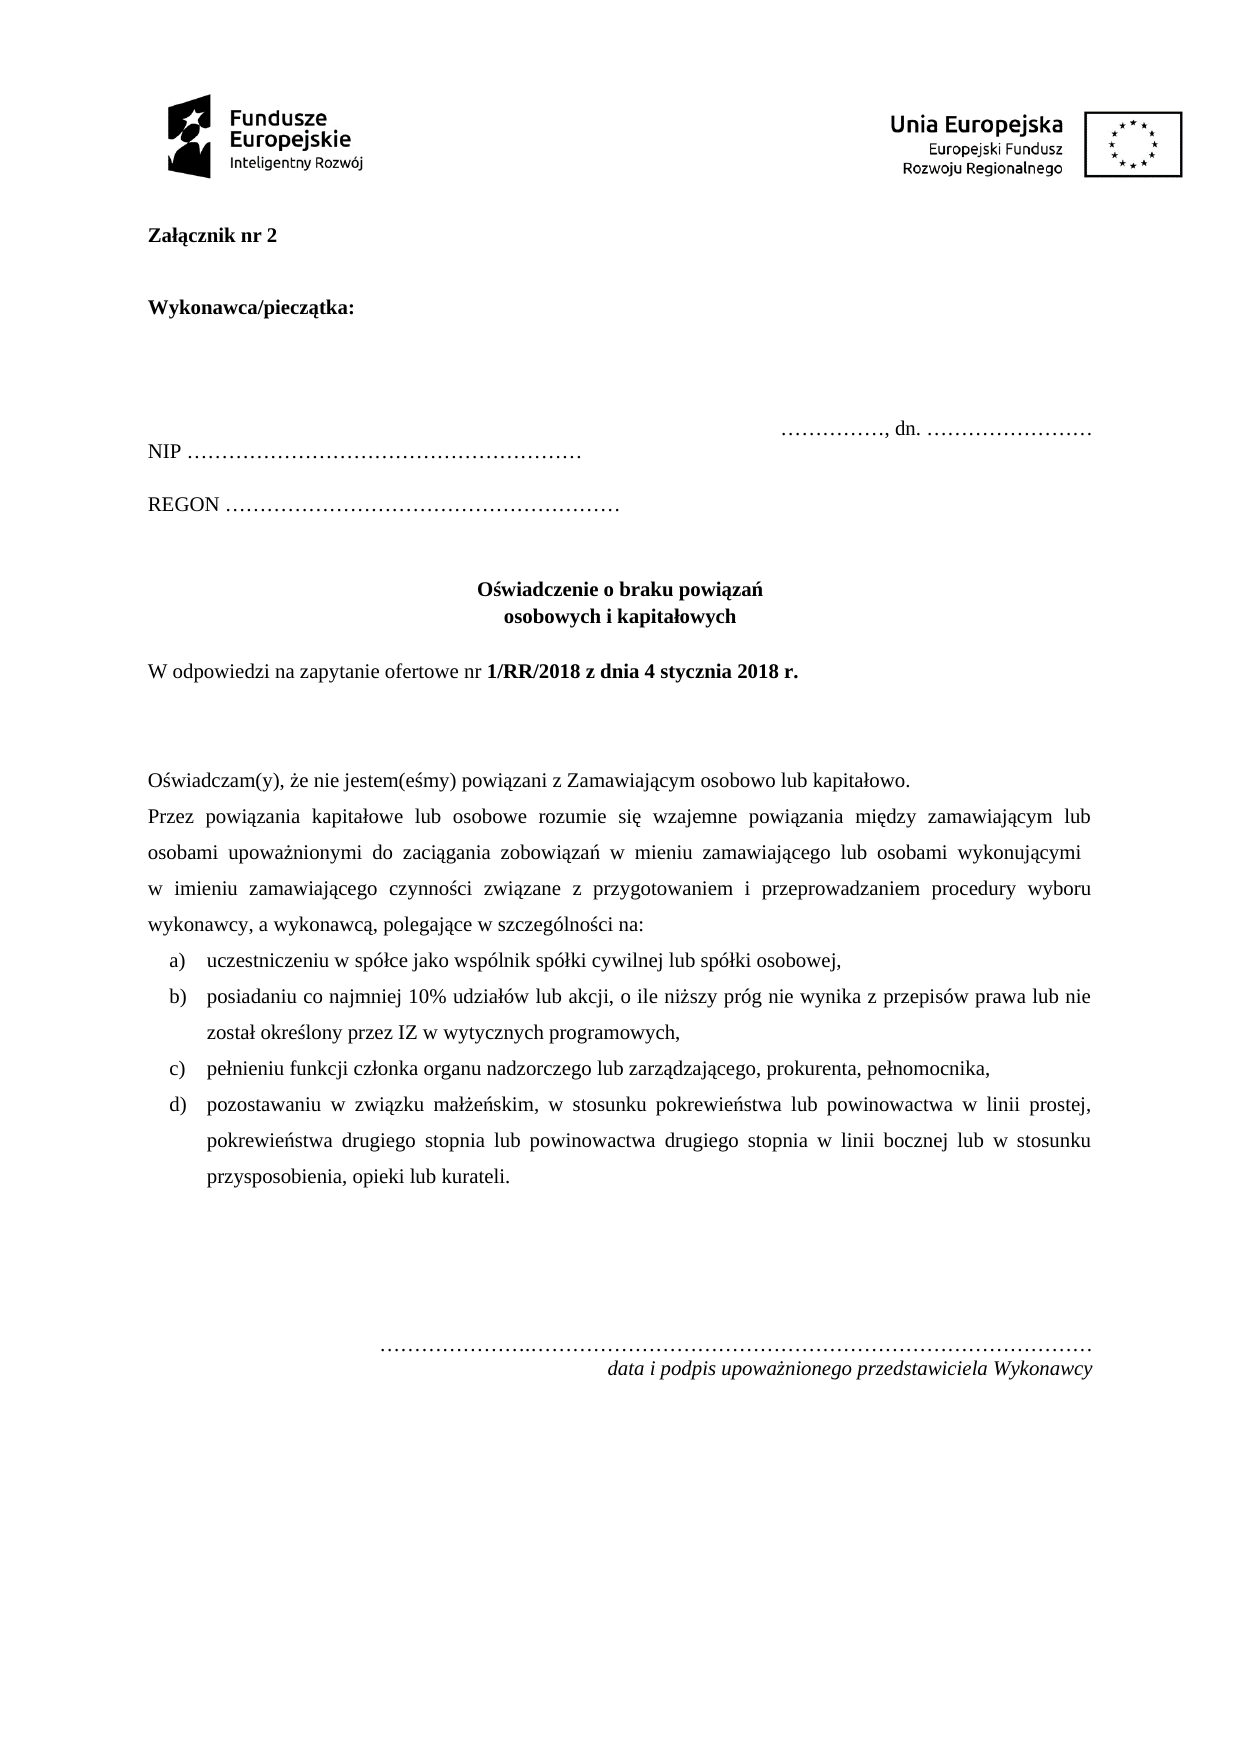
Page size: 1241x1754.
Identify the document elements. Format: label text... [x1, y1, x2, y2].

text NIP ………………………………………………… [148, 439, 1093, 492]
text REGON ………………………………………………… [148, 492, 1093, 516]
text ………………….……………………………………………………………………… [148, 1332, 1093, 1356]
text data i podpis upoważnionego przedstawiciela Wykonawcy [148, 1356, 1093, 1380]
text W odpowiedzi na zapytanie ofertowe nr 1/RR/2018 z dnia 4 stycznia 2018 r. [148, 659, 1093, 683]
list pełnieniu funkcji członka organu nadzorczego lub zarządzającego, prokurenta, pełnomocnika, [169, 1056, 1093, 1080]
list uczestniczeniu w spółce jako wspólnik spółki cywilnej lub spółki osobowej, [169, 948, 1093, 972]
text Oświadczam(y), że nie jestem(eśmy) powiązani z Zamawiającym osobowo lub kapitałowo. [148, 767, 1093, 792]
text Przez powiązania kapitałowe lub osobowe rozumie się wzajemne powiązania między zamawiającym lub osobami upoważnionymi do zaciągania zobowiązań w mieniu zamawiającego lub osobami wykonującymi w imieniu zamawiającego czynności związane z przygotowaniem i przeprowadzaniem procedury wyboru wykonawcy, a wykonawcą, polegające w szczególności na: [148, 803, 1093, 936]
list pozostawaniu w związku małżeńskim, w stosunku pokrewieństwa lub powinowactwa w linii prostej, pokrewieństwa drugiego stopnia lub powinowactwa drugiego stopnia w linii bocznej lub w stosunku przysposobienia, opieki lub kurateli. [169, 1092, 1093, 1188]
text ……………, dn. …………………… [148, 415, 1093, 439]
text Wykonawca/pieczątka: [148, 295, 1093, 319]
list posiadaniu co najmniej 10% udziałów lub akcji, o ile niższy próg nie wynika z przepisów prawa lub nie został określony przez IZ w wytycznych programowych, [169, 984, 1093, 1044]
text Oświadczenie o braku powiązań [148, 576, 1093, 601]
text Załącznik nr 2 [148, 223, 1093, 247]
text osobowych i kapitałowych [148, 604, 1093, 628]
picture [869, 89, 1204, 199]
picture [147, 73, 383, 199]
